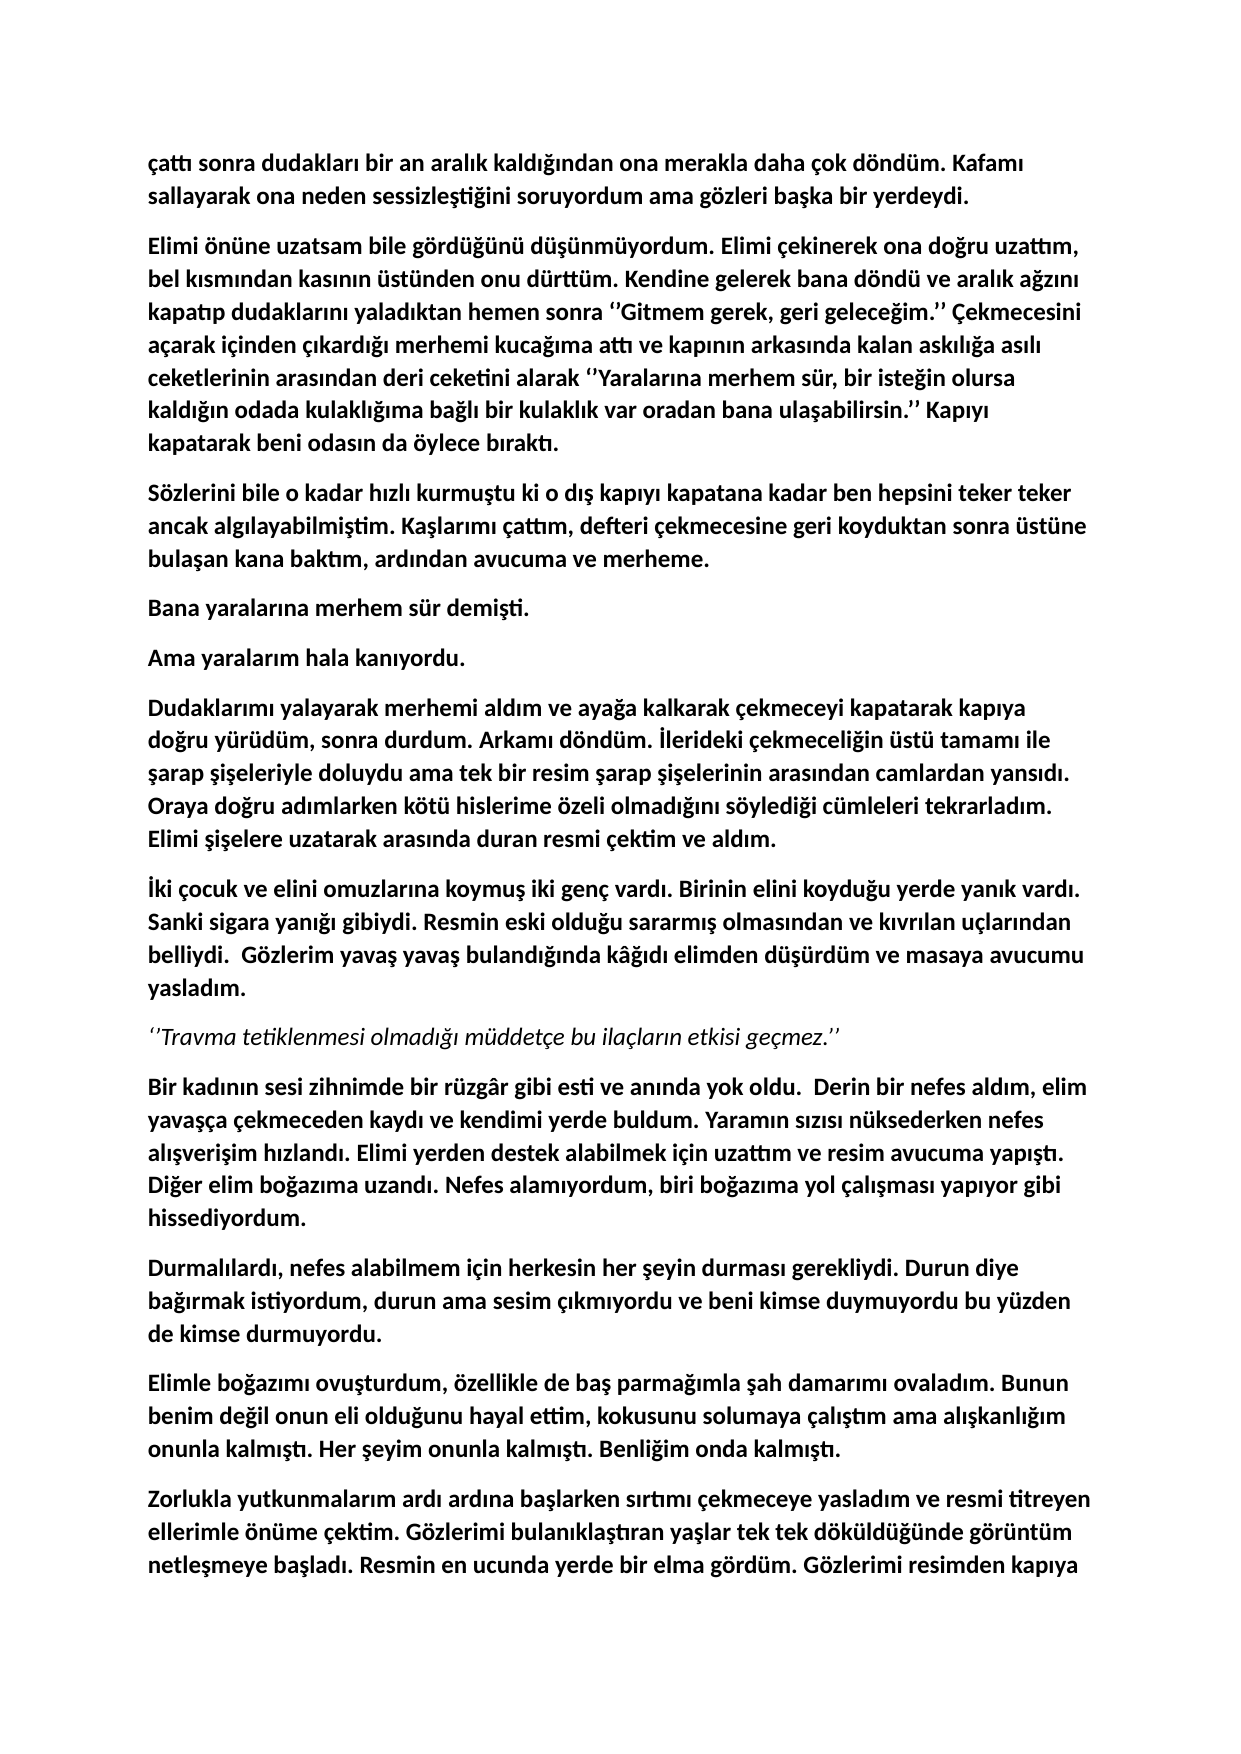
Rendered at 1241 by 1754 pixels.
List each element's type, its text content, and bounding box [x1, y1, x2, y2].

text Bana yaralarına merhem sür demişti. [148, 593, 1093, 623]
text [148, 148, 1093, 211]
text Bir kadının sesi zihnimde bir rüzgâr gibi esti ve anında yok oldu. Derin bir nefes aldım, elim yavaşça çekmeceden kaydı ve kendimi yerde buldum. Yaramın sızısı nüksederken nefes alışverişim hızlandı. Elimi yerden destek alabilmek için uzattım ve resim avucuma yapıştı. Diğer elim boğazıma uzandı. Nefes alamıyordum, biri boğazıma yol çalışması yapıyor gibi hissediyordum. [148, 1071, 1093, 1233]
text Dudaklarımı yalayarak merhemi aldım ve ayağa kalkarak çekmeceyi kapatarak kapıya doğru yürüdüm, sonra durdum. Arkamı döndüm. İlerideki çekmeceliğin üstü tamamı ile şarap şişeleriyle doluydu ama tek bir resim şarap şişelerinin arasından camlardan yansıdı. Oraya doğru adımlarken kötü hislerime özeli olmadığını söylediği cümleleri tekrarladım. Elimi şişelere uzatarak arasında duran resmi çektim ve aldım. [148, 692, 1093, 854]
text ‘’Travma tetiklenmesi olmadığı müddetçe bu ilaçların etkisi geçmez.’’ [148, 1021, 1093, 1052]
text Sözlerini bile o kadar hızlı kurmuştu ki o dış kapıyı kapatana kadar ben hepsini teker teker ancak algılayabilmiştim. Kaşlarımı çattım, defteri çekmecesine geri koyduktan sonra üstüne bulaşan kana baktım, ardından avucuma ve merheme. [148, 477, 1093, 573]
text Durmalılardı, nefes alabilmem için herkesin her şeyin durması gerekliydi. Durun diye bağırmak istiyordum, durun ama sesim çıkmıyordu ve beni kimse duymuyordu bu yüzden de kimse durmuyordu. [148, 1252, 1093, 1348]
text Ama yaralarım hala kanıyordu. [148, 642, 1093, 673]
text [148, 1483, 1093, 1579]
text Elimle boğazımı ovuşturdum, özellikle de baş parmağımla şah damarımı ovaladım. Bunun benim değil onun eli olduğunu hayal ettim, kokusunu solumaya çalıştım ama alışkanlığım onunla kalmıştı. Her şeyim onunla kalmıştı. Benliğim onda kalmıştı. [148, 1368, 1093, 1464]
text Elimi önüne uzatsam bile gördüğünü düşünmüyordum. Elimi çekinerek ona doğru uzattım, bel kısmından kasının üstünden onu dürttüm. Kendine gelerek bana döndü ve aralık ağzını kapatıp dudaklarını yaladıktan hemen sonra ‘’Gitmem gerek, geri geleceğim.’’ Çekmecesini açarak içinden çıkardığı merhemi kucağıma attı ve kapının arkasında kalan askılığa asılı ceketlerinin arasından deri ceketini alarak ‘’Yaralarına merhem sür, bir isteğin olursa kaldığın odada kulaklığıma bağlı bir kulaklık var oradan bana ulaşabilirsin.’’ Kapıyı kapatarak beni odasın da öylece bıraktı. [148, 230, 1093, 458]
text İki çocuk ve elini omuzlarına koymuş iki genç vardı. Birinin elini koyduğu yerde yanık vardı. Sanki sigara yanığı gibiydi. Resmin eski olduğu sararmış olmasından ve kıvrılan uçlarından belliydi. Gözlerim yavaş yavaş bulandığında kâğıdı elimden düşürdüm ve masaya avucumu yasladım. [148, 873, 1093, 1002]
